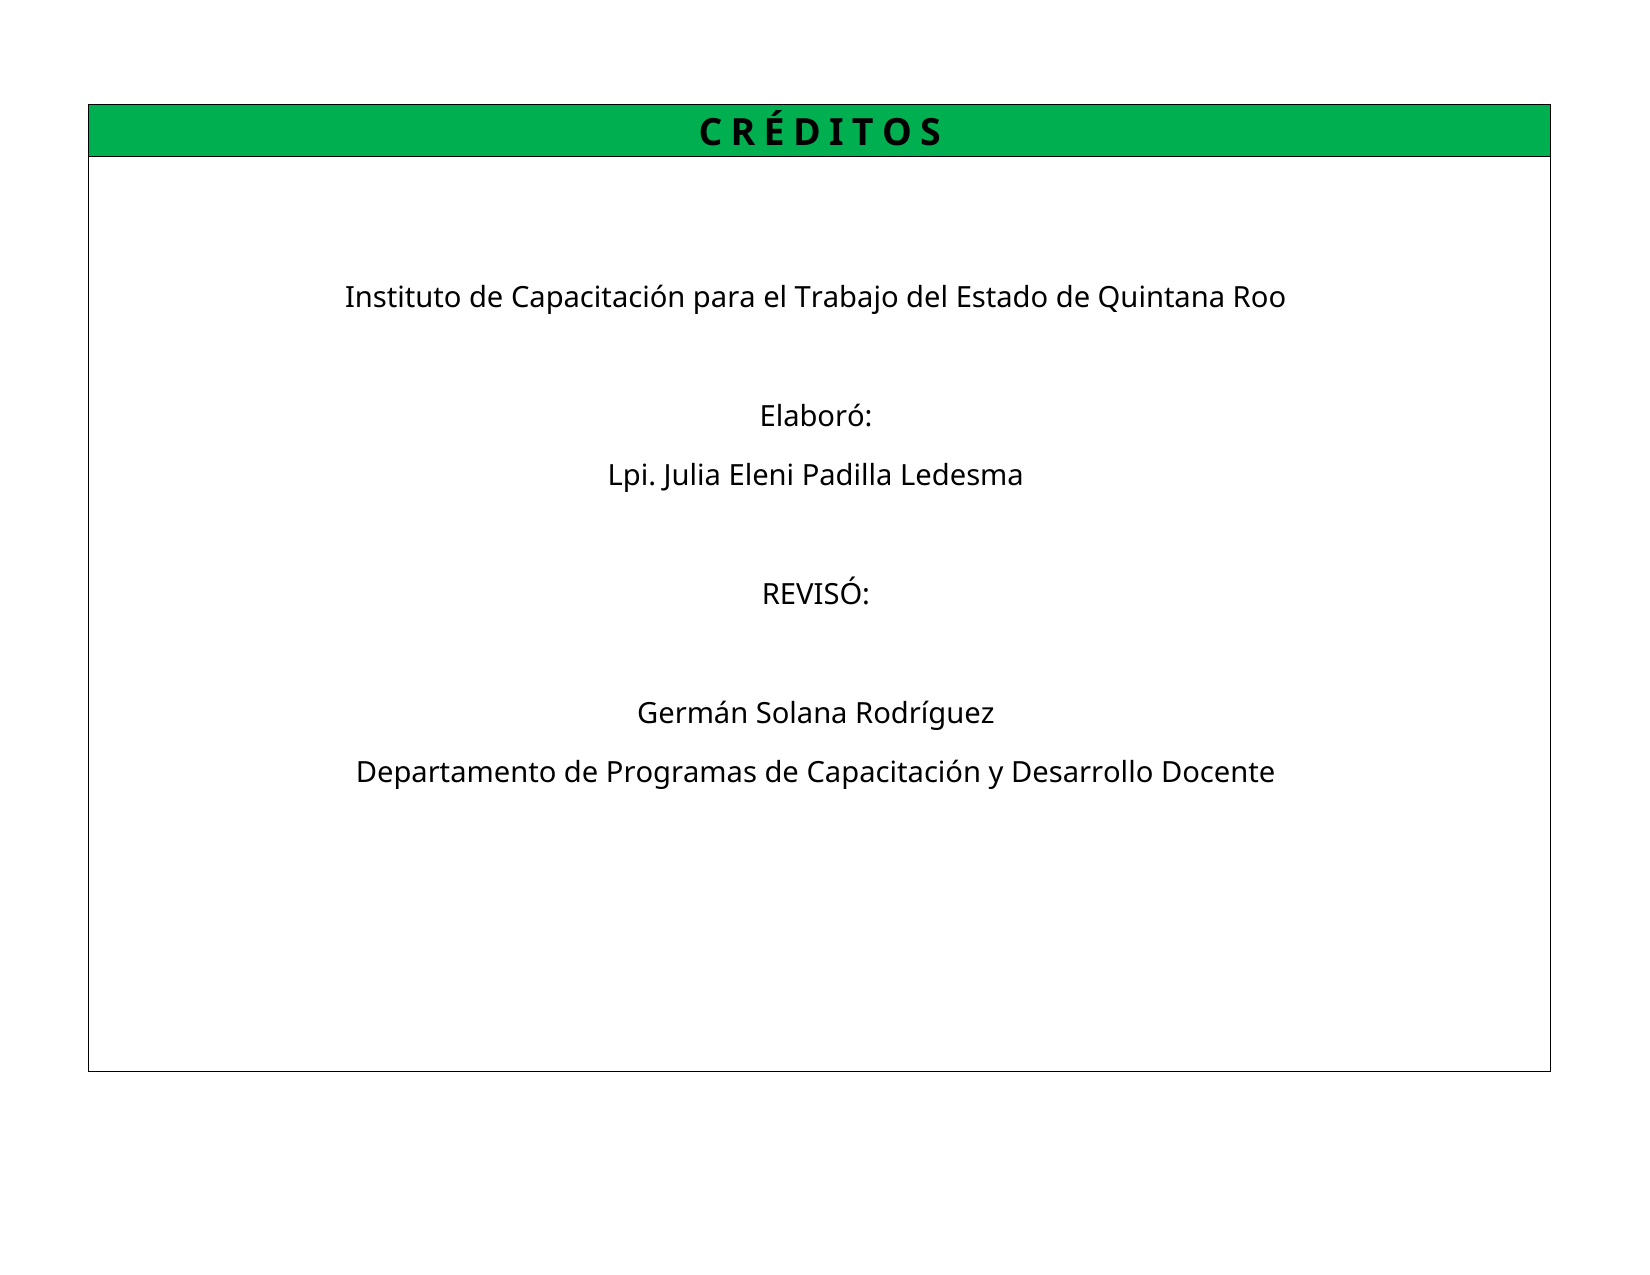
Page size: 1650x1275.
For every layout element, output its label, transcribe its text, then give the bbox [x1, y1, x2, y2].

table_cell Instituto de Capacitación para el Trabajo del Estado de Quintana Roo Elaboró: Lpi. Julia Eleni Padilla Ledesma REVISÓ: Germán Solana Rodríguez Departamento de Programas de Capacitación y Desarrollo Docente [89, 157, 1550, 1071]
table_header CRÉDITOS [89, 105, 1550, 156]
